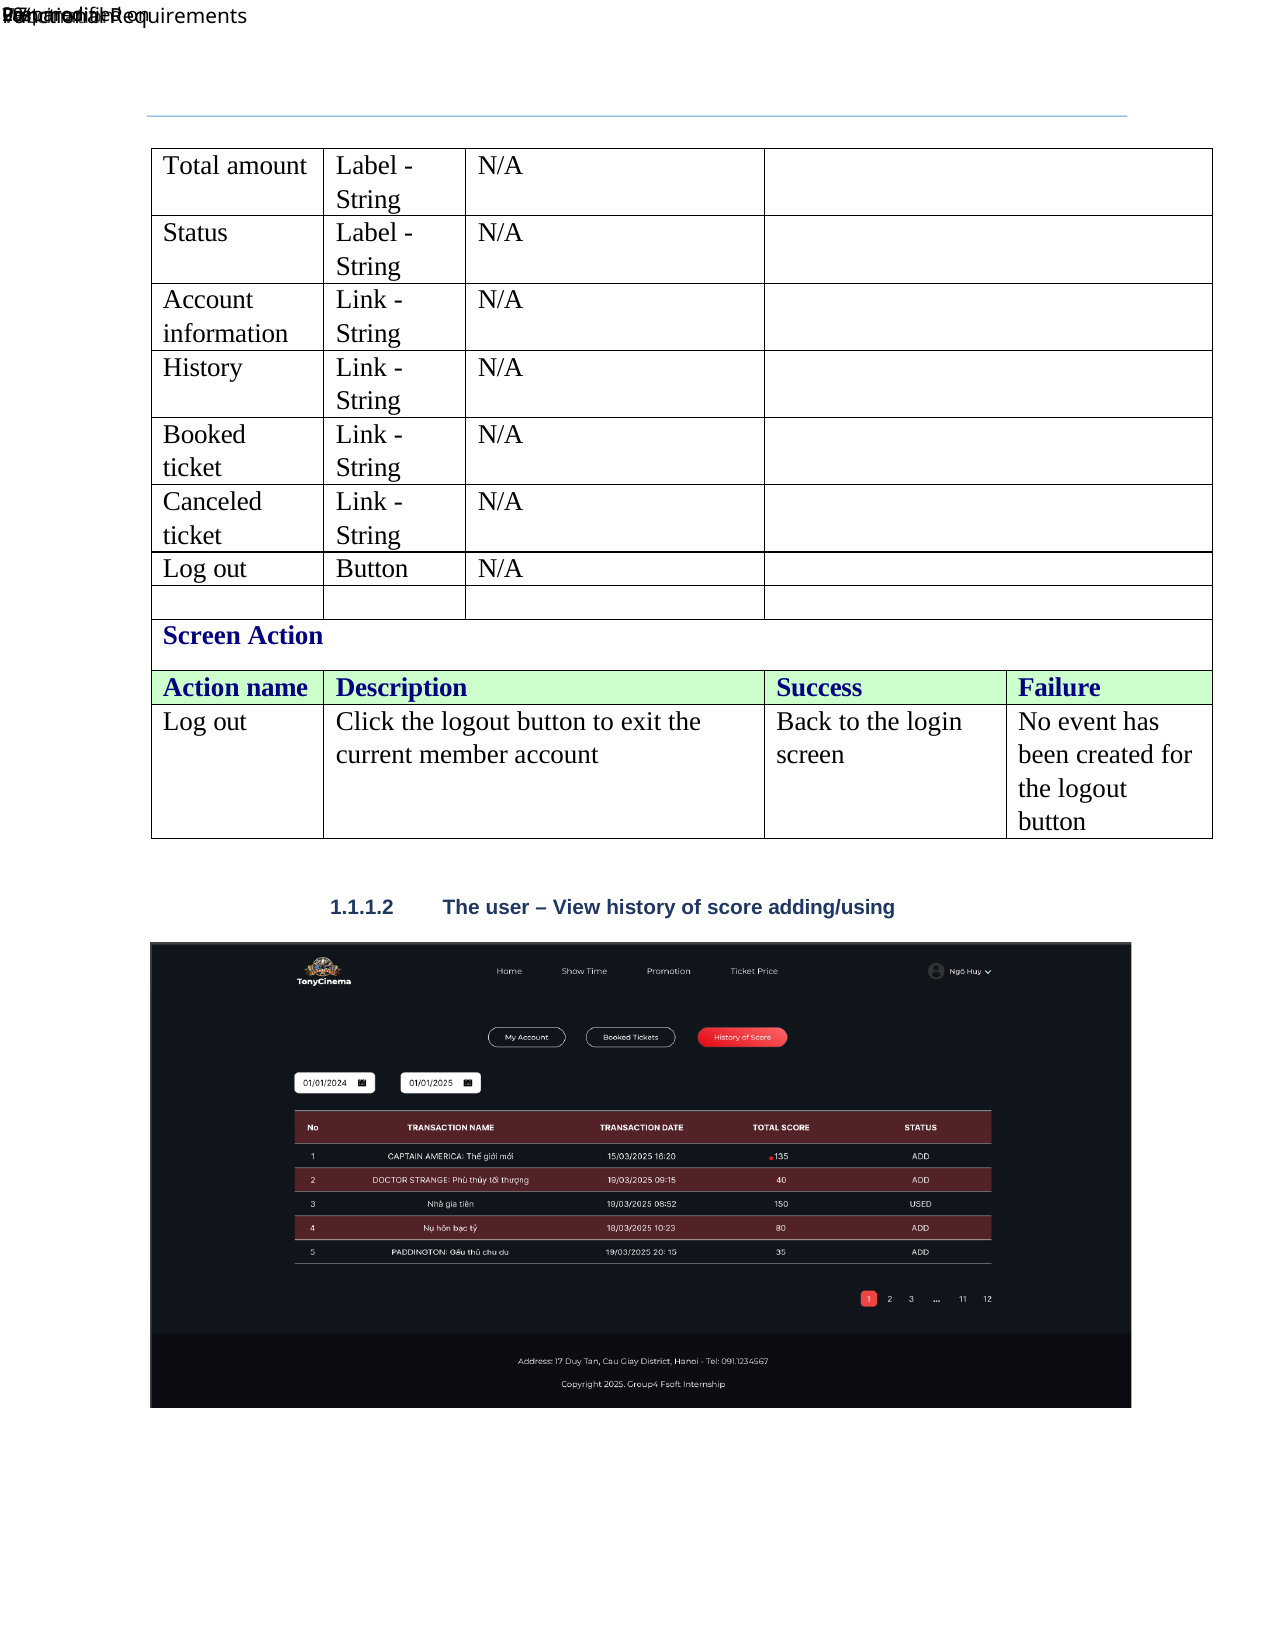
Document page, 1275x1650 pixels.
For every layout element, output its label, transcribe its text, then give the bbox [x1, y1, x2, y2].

table_cell N/A [466, 485, 764, 551]
table_cell [765, 351, 1212, 417]
table_cell N/A [466, 553, 764, 585]
table_cell No event has been created for the logout button [1007, 705, 1212, 838]
table_cell [765, 485, 1212, 551]
table_cell Status [152, 216, 323, 283]
table_cell [765, 216, 1212, 283]
subtitle The user – View history of score adding/using [330, 895, 1275, 919]
table_cell Description [324, 671, 764, 704]
table_cell Action name [152, 671, 323, 704]
table_cell Link - String [324, 284, 465, 350]
table_cell [324, 586, 465, 618]
table_header N/A [466, 149, 764, 215]
table_header Label - String [324, 149, 465, 215]
table_cell Booked ticket [152, 418, 323, 484]
table_cell History [152, 351, 323, 417]
table_cell Screen Action [152, 620, 1212, 670]
table_cell Log out [152, 705, 323, 838]
table_cell Success [765, 671, 1006, 704]
table_cell [765, 284, 1212, 350]
table_cell Link - String [324, 485, 465, 551]
picture [150, 942, 1132, 1408]
table_cell N/A [466, 418, 764, 484]
table_cell [765, 586, 1212, 618]
table_cell Failure [1007, 671, 1212, 704]
table_cell Canceled ticket [152, 485, 323, 551]
table_cell N/A [466, 351, 764, 417]
table_cell Account information [152, 284, 323, 350]
table_cell [152, 586, 323, 618]
table_header Total amount [152, 149, 323, 215]
table_cell [765, 418, 1212, 484]
table_cell Label - String [324, 216, 465, 283]
table_cell Click the logout button to exit the current member account [324, 705, 764, 838]
table_cell Button [324, 553, 465, 585]
table_cell [466, 586, 764, 618]
table_cell Back to the login screen [765, 705, 1006, 838]
table_header [765, 149, 1212, 215]
table_cell Log out [152, 553, 323, 585]
table_cell [765, 553, 1212, 585]
table_cell N/A [466, 216, 764, 283]
table_cell Link - String [324, 351, 465, 417]
table_cell N/A [466, 284, 764, 350]
table_cell Link - String [324, 418, 465, 484]
